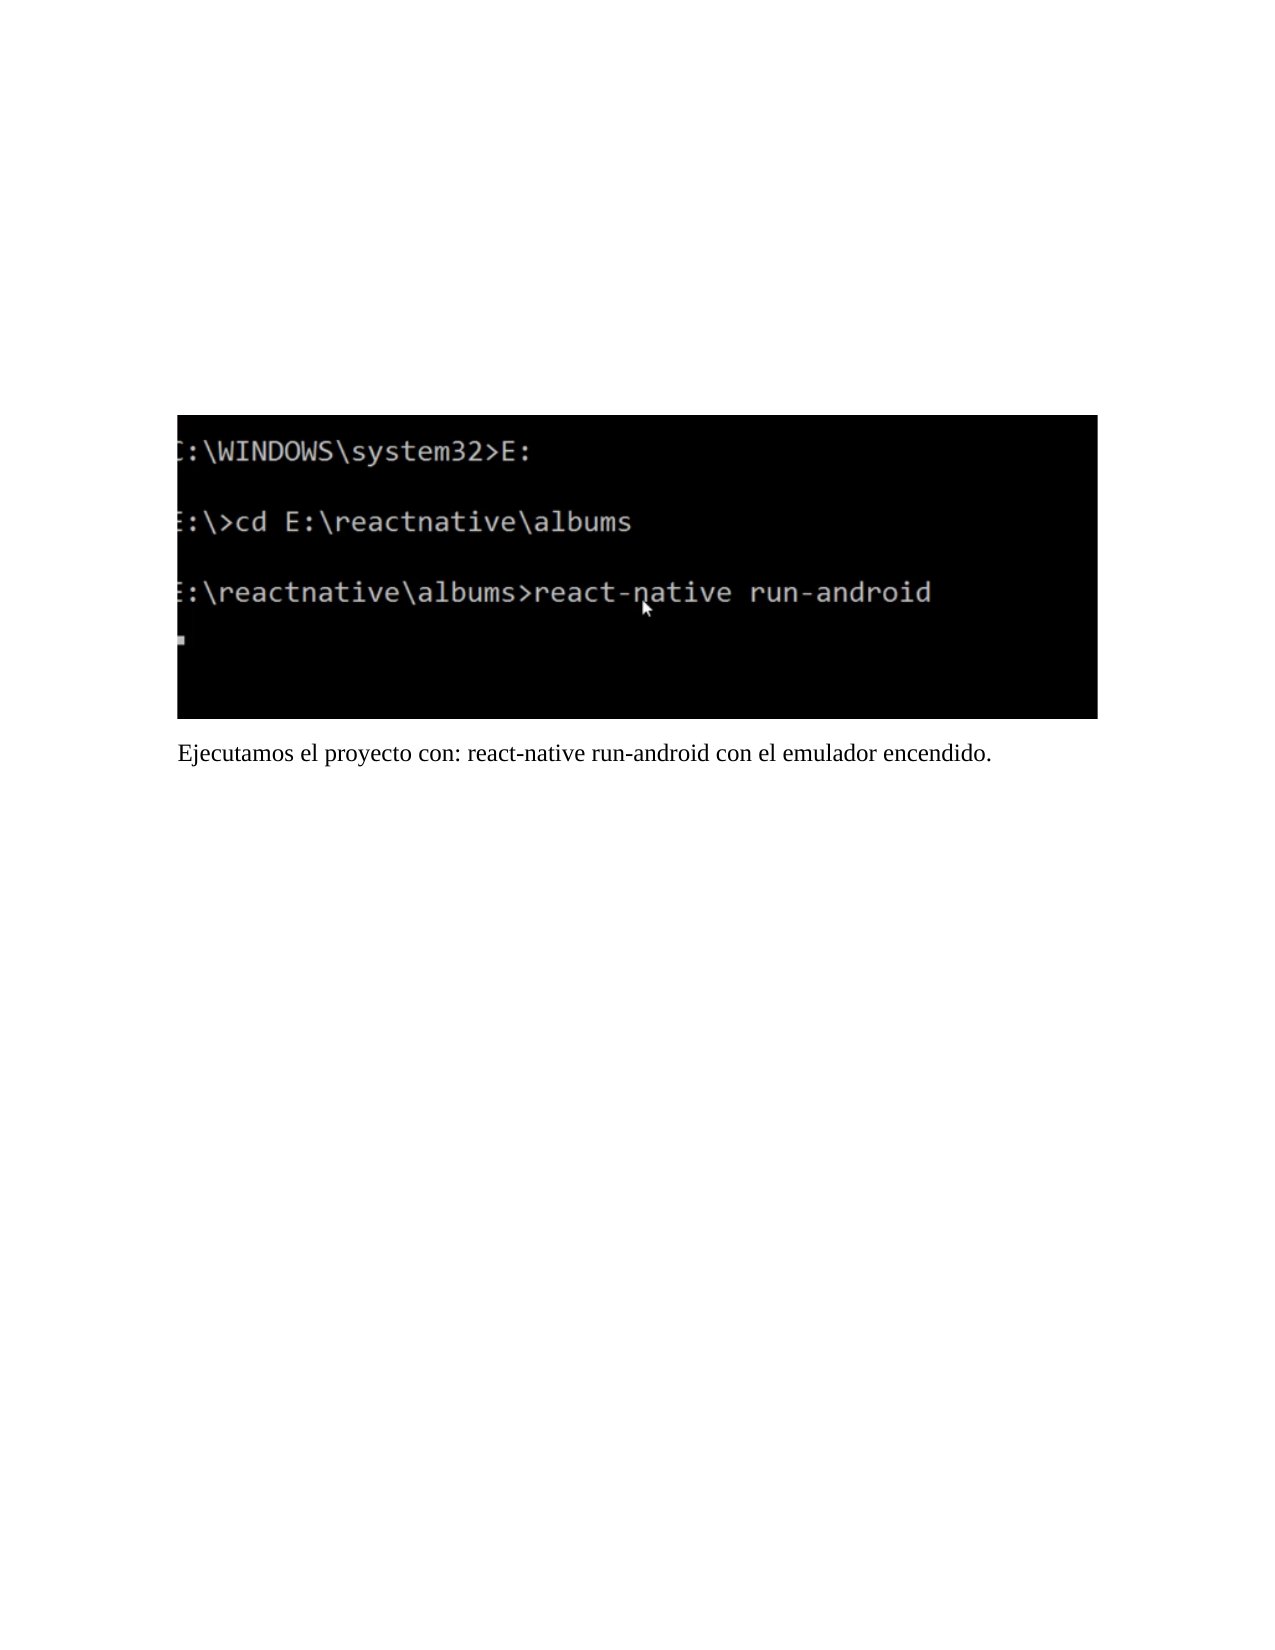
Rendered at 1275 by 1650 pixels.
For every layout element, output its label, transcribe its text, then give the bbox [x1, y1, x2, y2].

picture [177, 415, 1098, 719]
text Ejecutamos el proyecto con: react-native run-android con el emulador encendido. [177, 738, 1098, 766]
